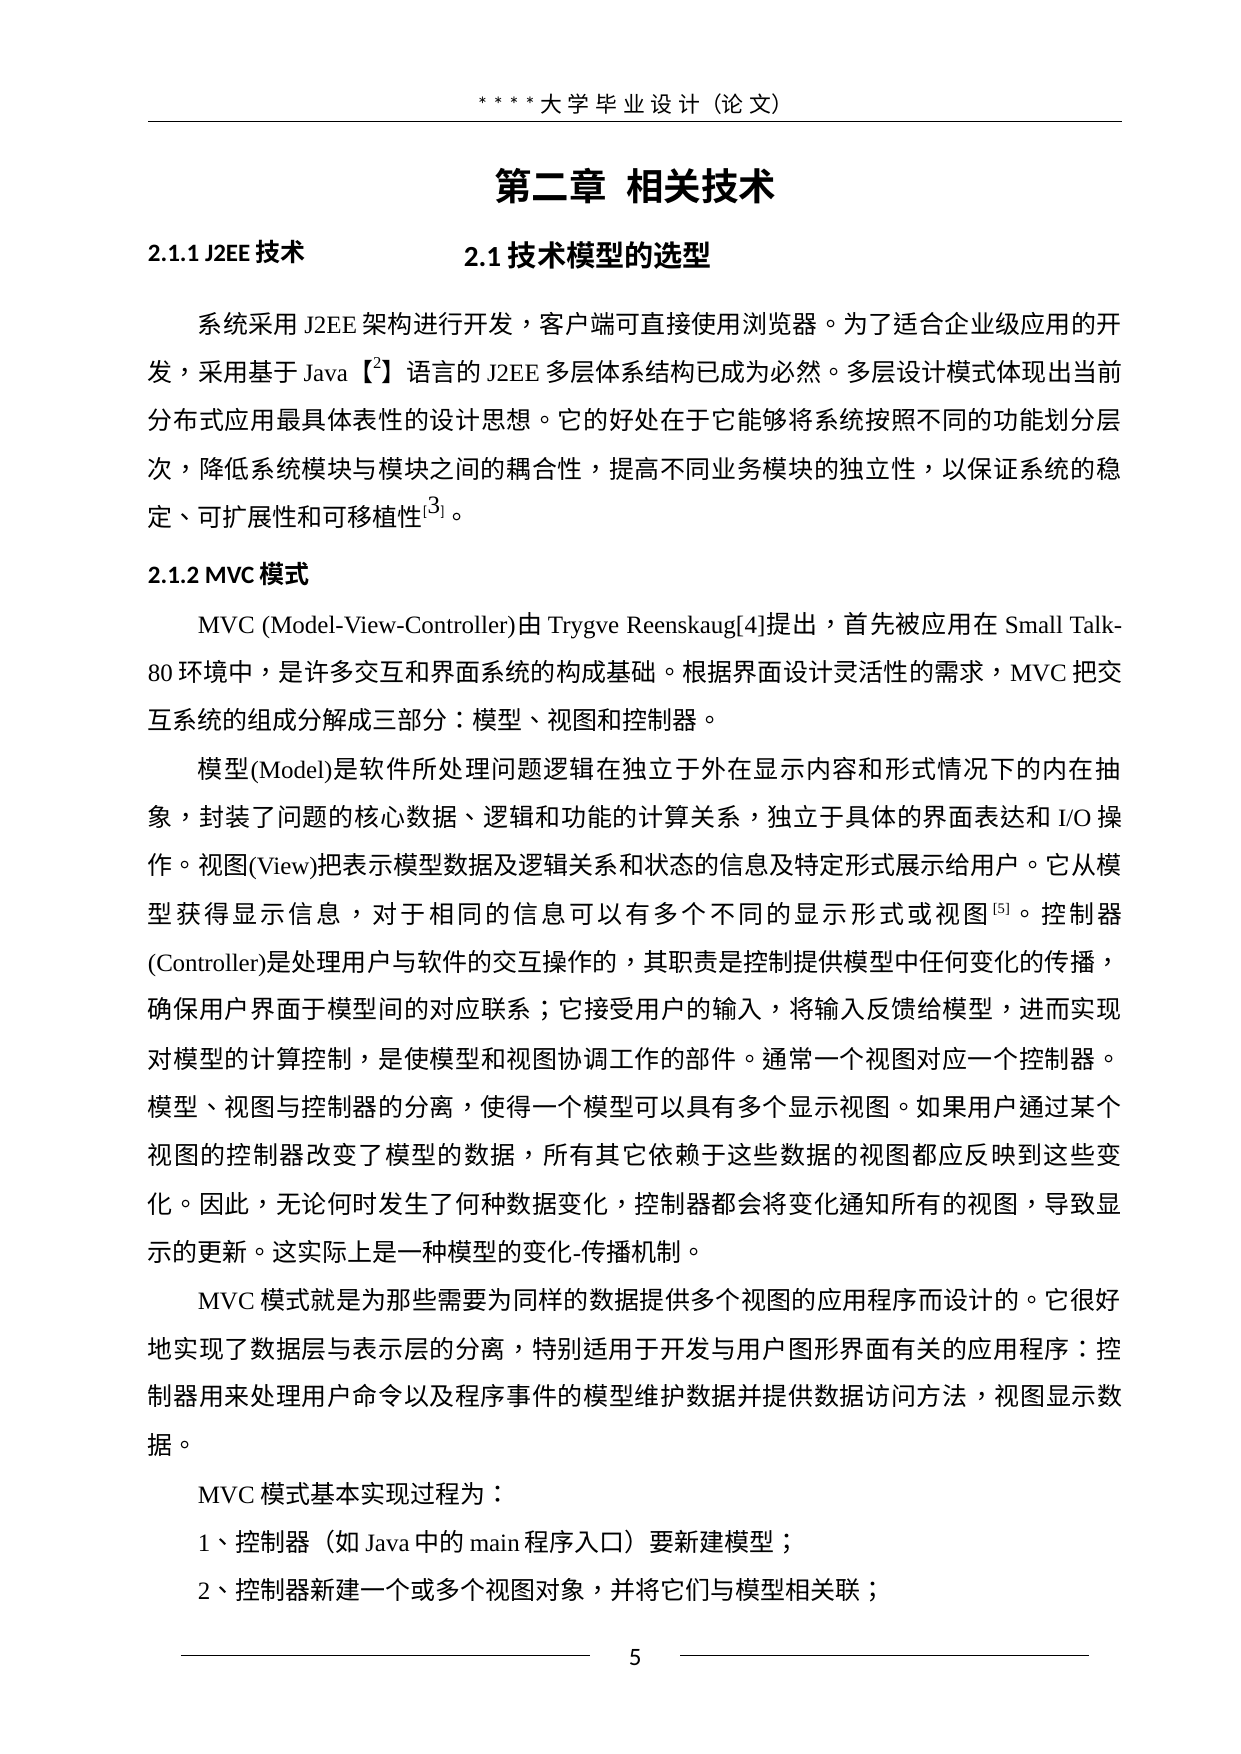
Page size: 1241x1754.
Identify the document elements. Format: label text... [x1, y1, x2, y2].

text 2、控制器新建一个或多个视图对象，并将它们与模型相关联； [148, 1558, 1122, 1606]
subtitle 2.1 技术模型的选型 [464, 235, 1122, 275]
text MVC模式基本实现过程为： [148, 1461, 1122, 1509]
text 模型(Model)是软件所处理问题逻辑在独立于外在显示内容和形式情况下的内在抽象，封装了问题的核心数据、逻辑和功能的计算关系，独立于具体的界面表达和I/O操作。视图(View)把表示模型数据及逻辑关系和状态的信息及特定形式展示给用户。它从模型获得显示信息，对于相同的信息可以有多个不同的显示形式或视图[5]。控制器(Controller)是处理用户与软件的交互操作的，其职责是控制提供模型中任何变化的传播，确保用户界面于模型间的对应联系；它接受用户的输入，将输入反馈给模型，进而实现对模型的计算控制，是使模型和视图协调工作的部件。通常一个视图对应一个控制器。模型、视图与控制器的分离，使得一个模型可以具有多个显示视图。如果用户通过某个视图的控制器改变了模型的数据，所有其它依赖于这些数据的视图都应反映到这些变化。因此，无论何时发生了何种数据变化，控制器都会将变化通知所有的视图，导致显示的更新。这实际上是一种模型的变化-传播机制。 [148, 736, 1122, 1268]
text 系统采用J2EE架构进行开发，客户端可直接使用浏览器。为了适合企业级应用的开发，采用基于Java【2】语言的J2EE多层体系结构已成为必然。多层设计模式体现出当前分布式应用最具体表性的设计思想。它的好处在于它能够将系统按照不同的功能划分层次，降低系统模块与模块之间的耦合性，提高不同业务模块的独立性，以保证系统的稳定、可扩展性和可移植性[3]。 [148, 291, 1122, 533]
subtitle 2.1.2 MVC模式 [148, 557, 1122, 591]
text MVC模式就是为那些需要为同样的数据提供多个视图的应用程序而设计的。它很好地实现了数据层与表示层的分离，特别适用于开发与用户图形界面有关的应用程序：控制器用来处理用户命令以及程序事件的模型维护数据并提供数据访问方法，视图显示数据。 [148, 1268, 1122, 1461]
text 1、控制器（如Java中的main程序入口）要新建模型； [148, 1509, 1122, 1558]
subtitle 第二章 相关技术 [148, 159, 1122, 211]
subtitle 2.1.1 J2EE技术 [148, 235, 375, 269]
text MVC (Model-View-Controller)由Trygve Reenskaug[4]提出，首先被应用在Small Talk-80环境中，是许多交互和界面系统的构成基础。根据界面设计灵活性的需求，MVC把交互系统的组成分解成三部分：模型、视图和控制器。 [148, 591, 1122, 736]
